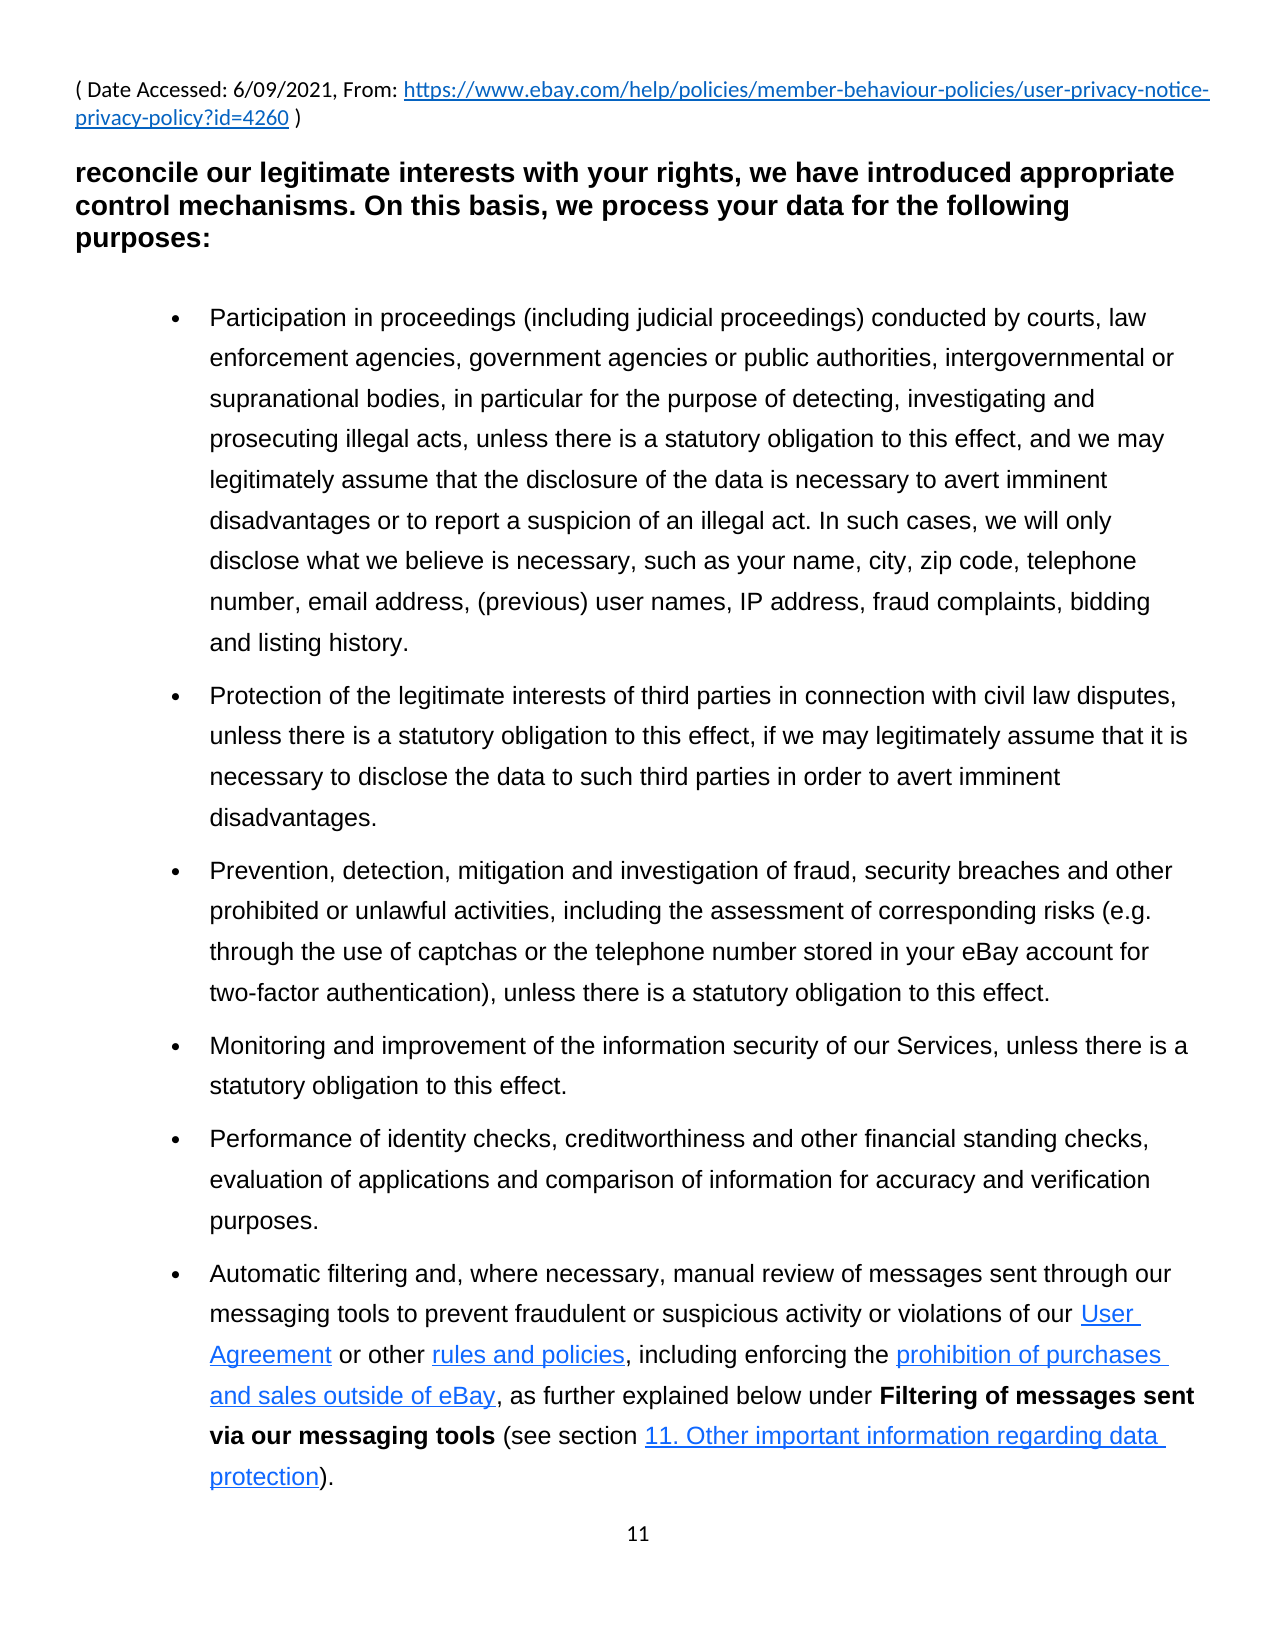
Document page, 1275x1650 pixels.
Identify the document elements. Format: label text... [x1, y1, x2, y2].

list Protection of the legitimate interests of third parties in connection with civil law disputes, unless there is a statutory obligation to this effect, if we may legitimately assume that it is necessary to disclose the data to such third parties in order to avert imminent disadvantages. [172, 669, 1200, 831]
list Performance of identity checks, creditworthiness and other financial standing checks, evaluation of applications and comparison of information for accuracy and verification purposes. [172, 1113, 1200, 1234]
list Prevention, detection, mitigation and investigation of fraud, security breaches and other prohibited or unlawful activities, including the assessment of corresponding risks (e.g. through the use of captchas or the telephone number stored in your eBay account for two-factor authentication), unless there is a statutory obligation to this effect. [172, 844, 1200, 1006]
list Automatic filtering and, where necessary, manual review of messages sent through our messaging tools to prevent fraudulent or suspicious activity or violations of our User Agreement or other rules and policies, including enforcing the prohibition of purchases and sales outside of eBay, as further explained below under Filtering of messages sent via our messaging tools (see section 11. Other important information regarding data protection). [172, 1247, 1200, 1491]
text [75, 156, 1200, 253]
list Monitoring and improvement of the information security of our Services, unless there is a statutory obligation to this effect. [172, 1019, 1200, 1100]
list Participation in proceedings (including judicial proceedings) conducted by courts, law enforcement agencies, government agencies or public authorities, intergovernmental or supranational bodies, in particular for the purpose of detecting, investigating and prosecuting illegal acts, unless there is a statutory obligation to this effect, and we may legitimately assume that the disclosure of the data is necessary to avert imminent disadvantages or to report a suspicion of an illegal act. In such cases, we will only disclose what we believe is necessary, such as your name, city, zip code, telephone number, email address, (previous) user names, IP address, fraud complaints, bidding and listing history. [172, 291, 1200, 656]
